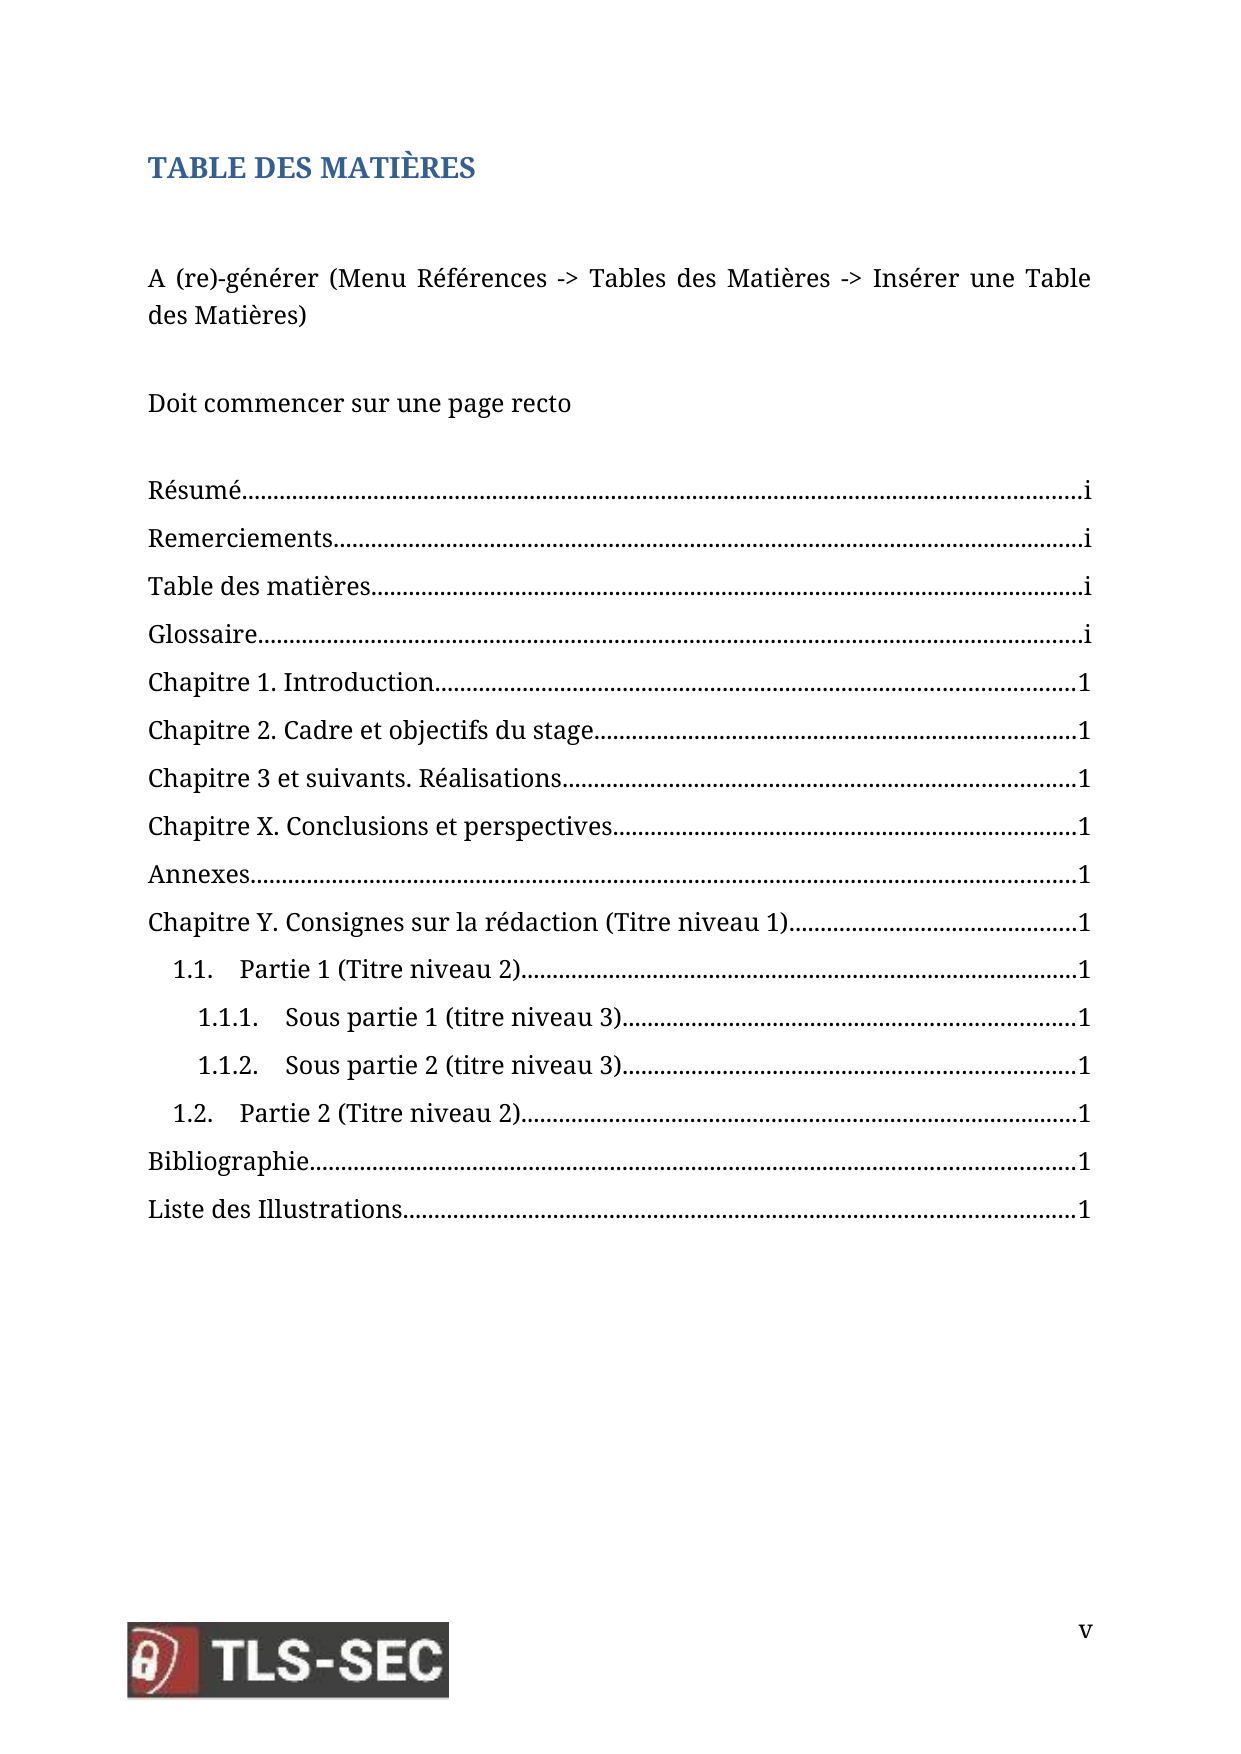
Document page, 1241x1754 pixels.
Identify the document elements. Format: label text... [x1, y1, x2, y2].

picture [127, 1622, 449, 1700]
text Chapitre Y. Consignes sur la rédaction (Titre niveau 1) 1 [148, 901, 1093, 938]
text Remerciements i [148, 517, 1093, 555]
text Résumé i [148, 469, 1093, 507]
text Glossaire i [148, 613, 1093, 651]
text Annexes 1 [148, 853, 1093, 890]
text 1.1.2. Sous partie 2 (titre niveau 3) 1 [198, 1044, 1093, 1082]
text Chapitre 3 et suivants. Réalisations 1 [148, 757, 1093, 794]
text Chapitre X. Conclusions et perspectives 1 [148, 805, 1093, 842]
text 1.1. Partie 1 (Titre niveau 2) 1 [173, 949, 1093, 986]
text Chapitre 2. Cadre et objectifs du stage 1 [148, 709, 1093, 747]
text Chapitre 1. Introduction 1 [148, 661, 1093, 699]
text Bibliographie 1 [148, 1140, 1093, 1178]
text Liste des Illustrations 1 [148, 1188, 1093, 1226]
text Table des matières i [148, 565, 1093, 603]
text 1.2. Partie 2 (Titre niveau 2) 1 [173, 1092, 1093, 1130]
text 1.1.1. Sous partie 1 (titre niveau 3) 1 [198, 997, 1093, 1034]
subtitle Table des matières [148, 148, 1093, 187]
text Doit commencer sur une page recto [148, 382, 1093, 419]
text A (re)-générer (Menu Références -> Tables des Matières -> Insérer une Table des Matières) [148, 257, 1093, 332]
